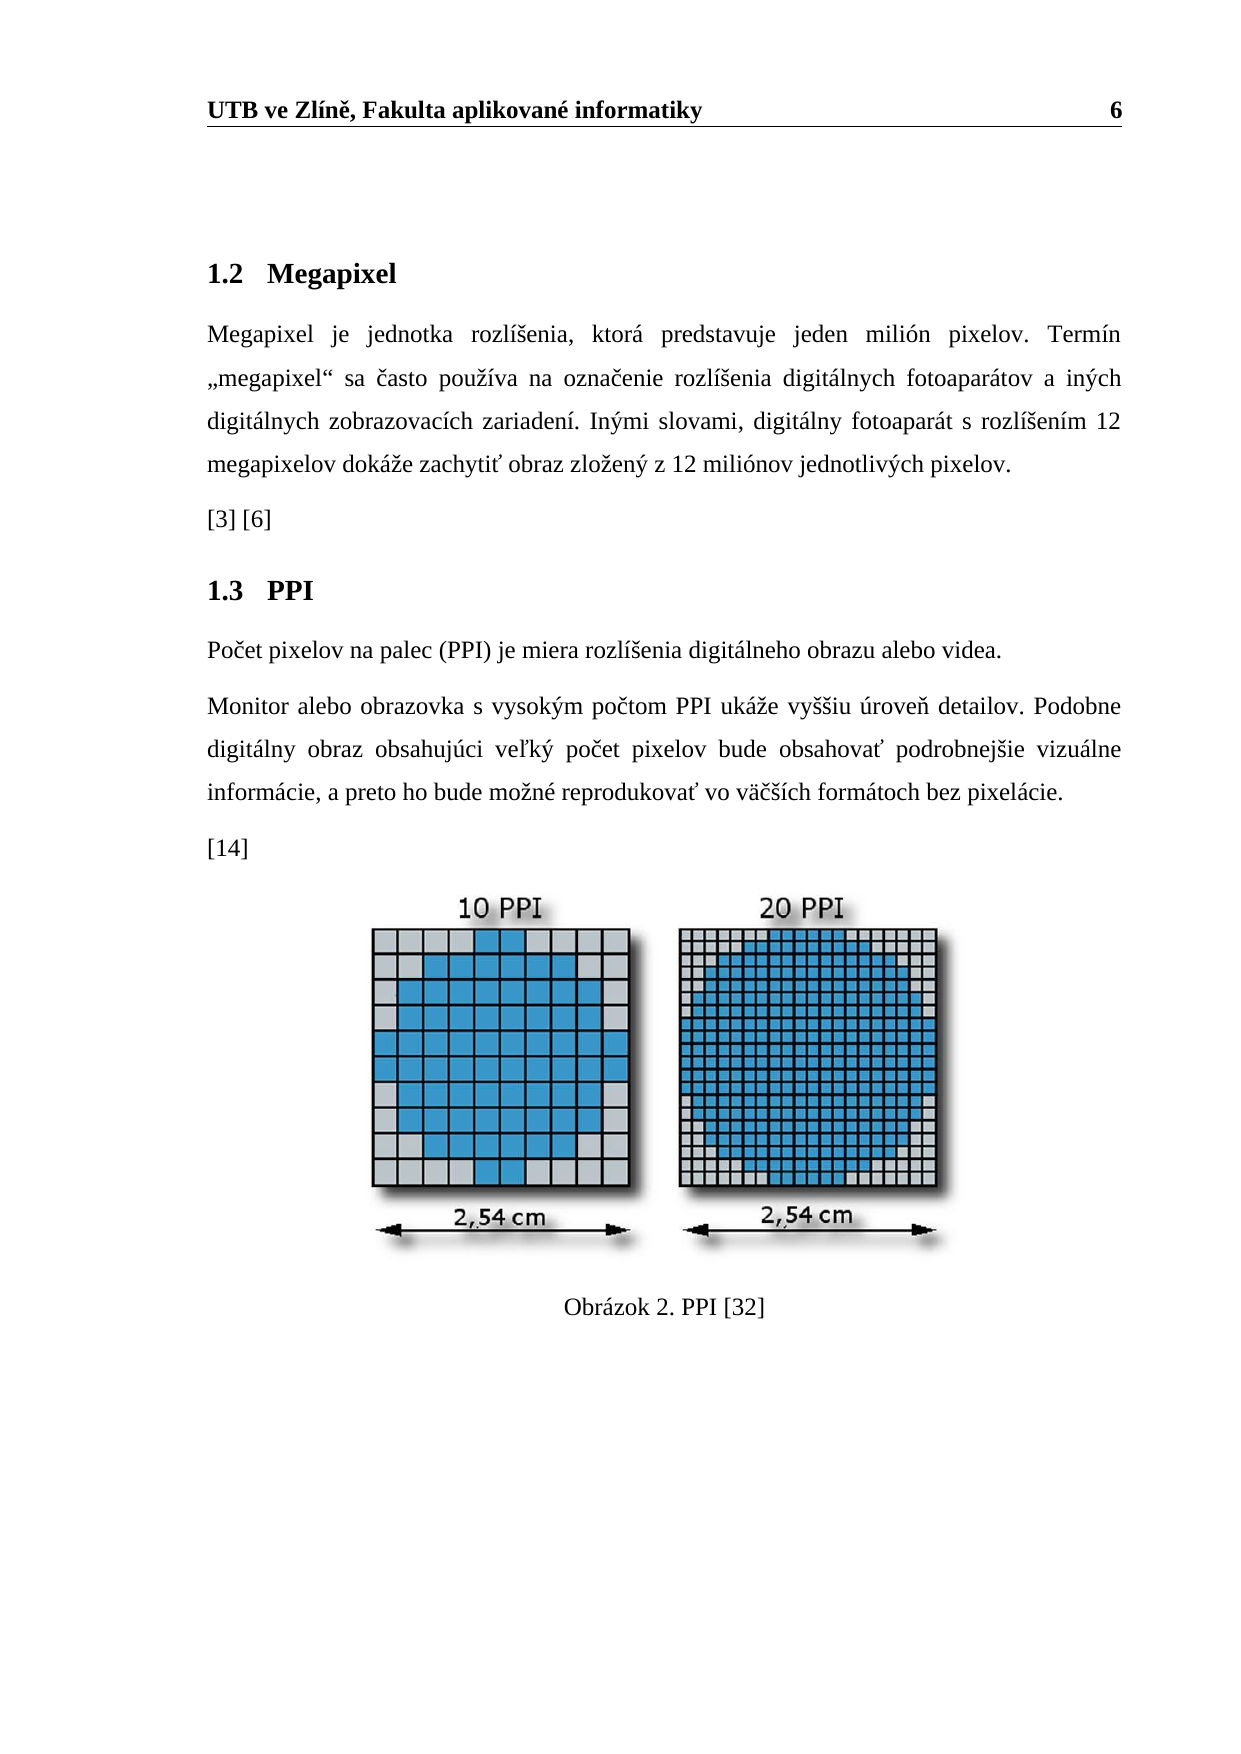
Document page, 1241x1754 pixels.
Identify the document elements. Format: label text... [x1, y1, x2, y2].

text Monitor alebo obrazovka s vysokým počtom PPI ukáže vyššiu úroveň detailov. Podobne digitálny obraz obsahujúci veľký počet pixelov bude obsahovať podrobnejšie vizuálne informácie, a preto ho bude možné reprodukovať vo väčších formátoch bez pixelácie. [207, 691, 1122, 806]
picture [329, 888, 1000, 1266]
text Obrázok 2. PPI [32] [207, 1292, 1122, 1321]
subtitle PPI [207, 573, 1122, 606]
text Počet pixelov na palec (PPI) je miera rozlíšenia digitálneho obrazu alebo videa. [207, 635, 1122, 664]
text Megapixel je jednotka rozlíšenia, ktorá predstavuje jeden milión pixelov. Termín „megapixel“ sa často používa na označenie rozlíšenia digitálnych fotoaparátov a iných digitálnych zobrazovacích zariadení. Inými slovami, digitálny fotoaparát s rozlíšením 12 megapixelov dokáže zachytiť obraz zložený z 12 miliónov jednotlivých pixelov. [207, 319, 1122, 478]
text [3] [6] [207, 504, 1122, 533]
subtitle Megapixel [207, 257, 1122, 290]
text [14] [207, 833, 1122, 862]
